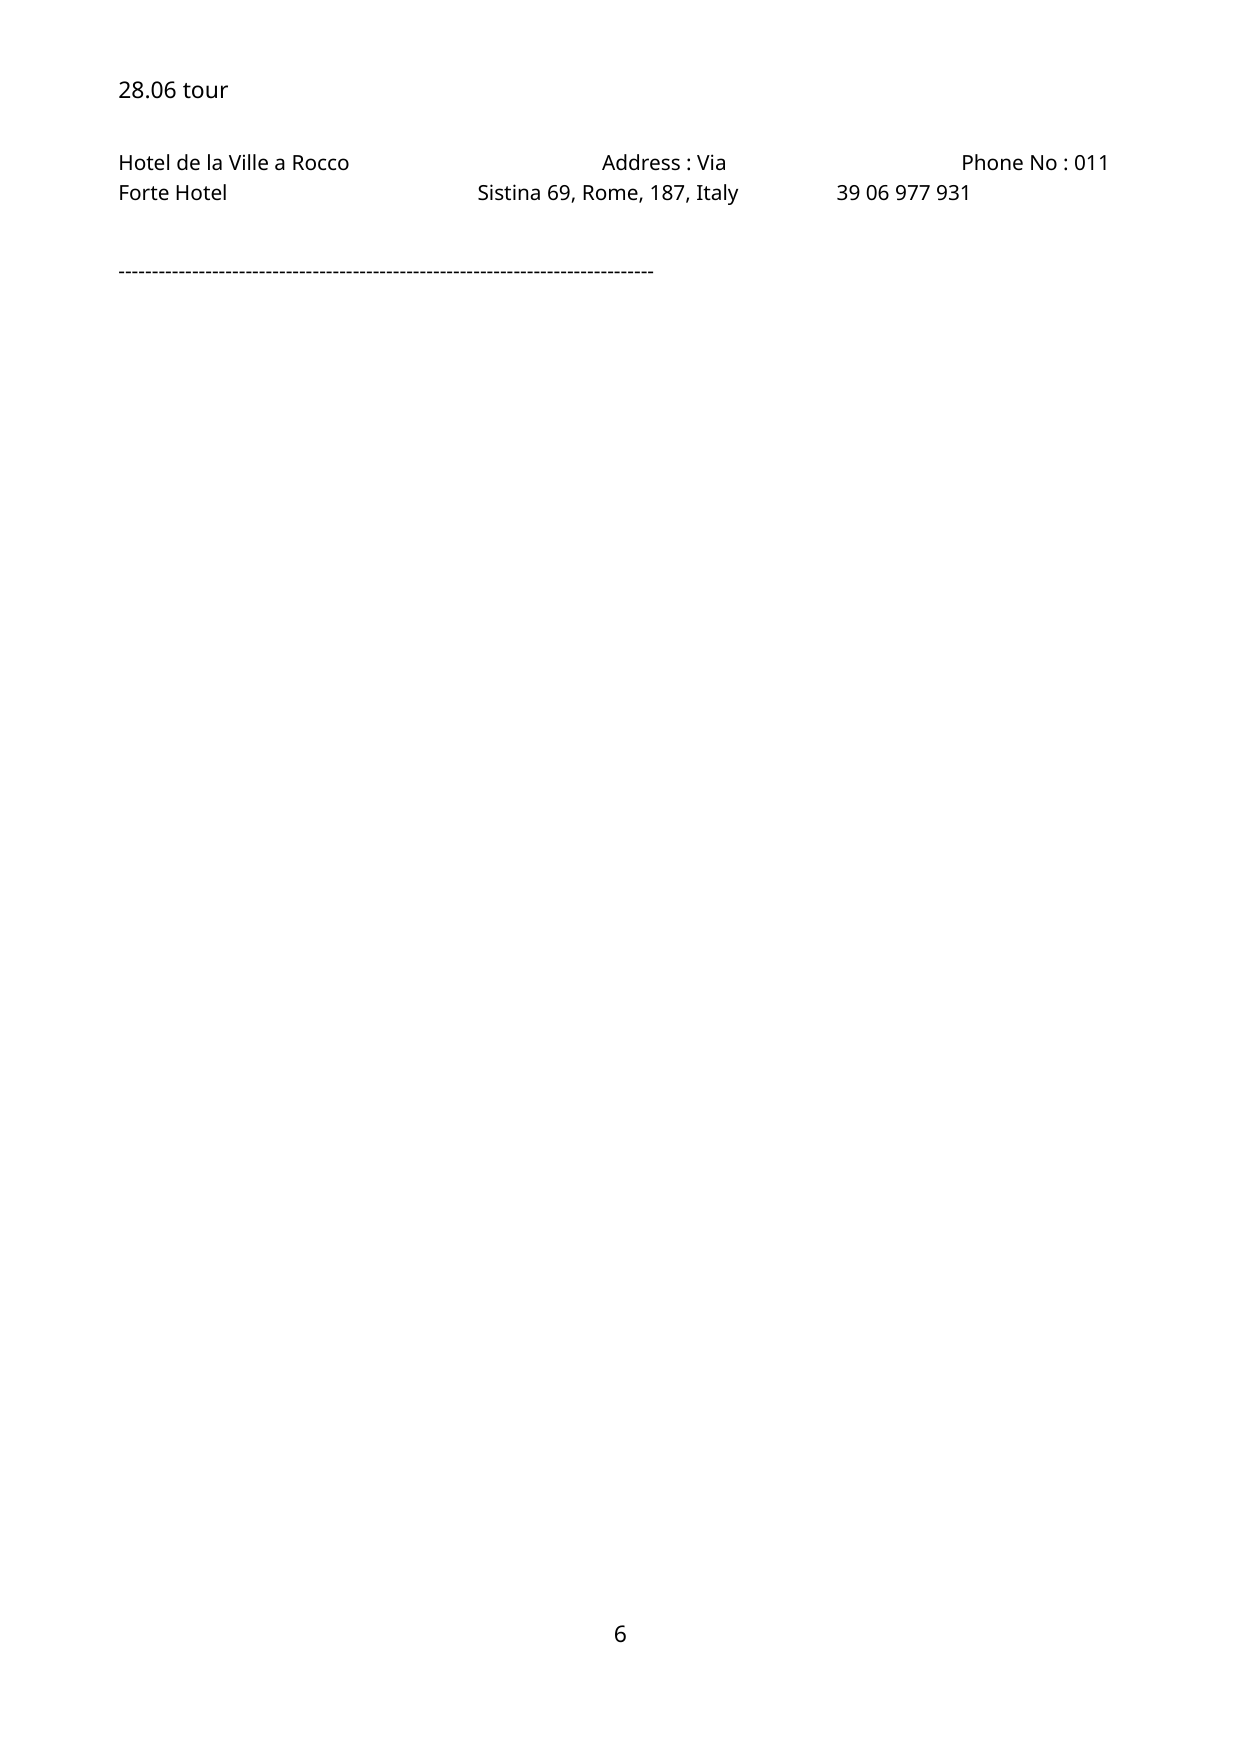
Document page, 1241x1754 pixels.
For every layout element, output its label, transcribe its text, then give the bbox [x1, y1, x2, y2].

text -------------------------------------------------------------------------------- [118, 226, 1122, 284]
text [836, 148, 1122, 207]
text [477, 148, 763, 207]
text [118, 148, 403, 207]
